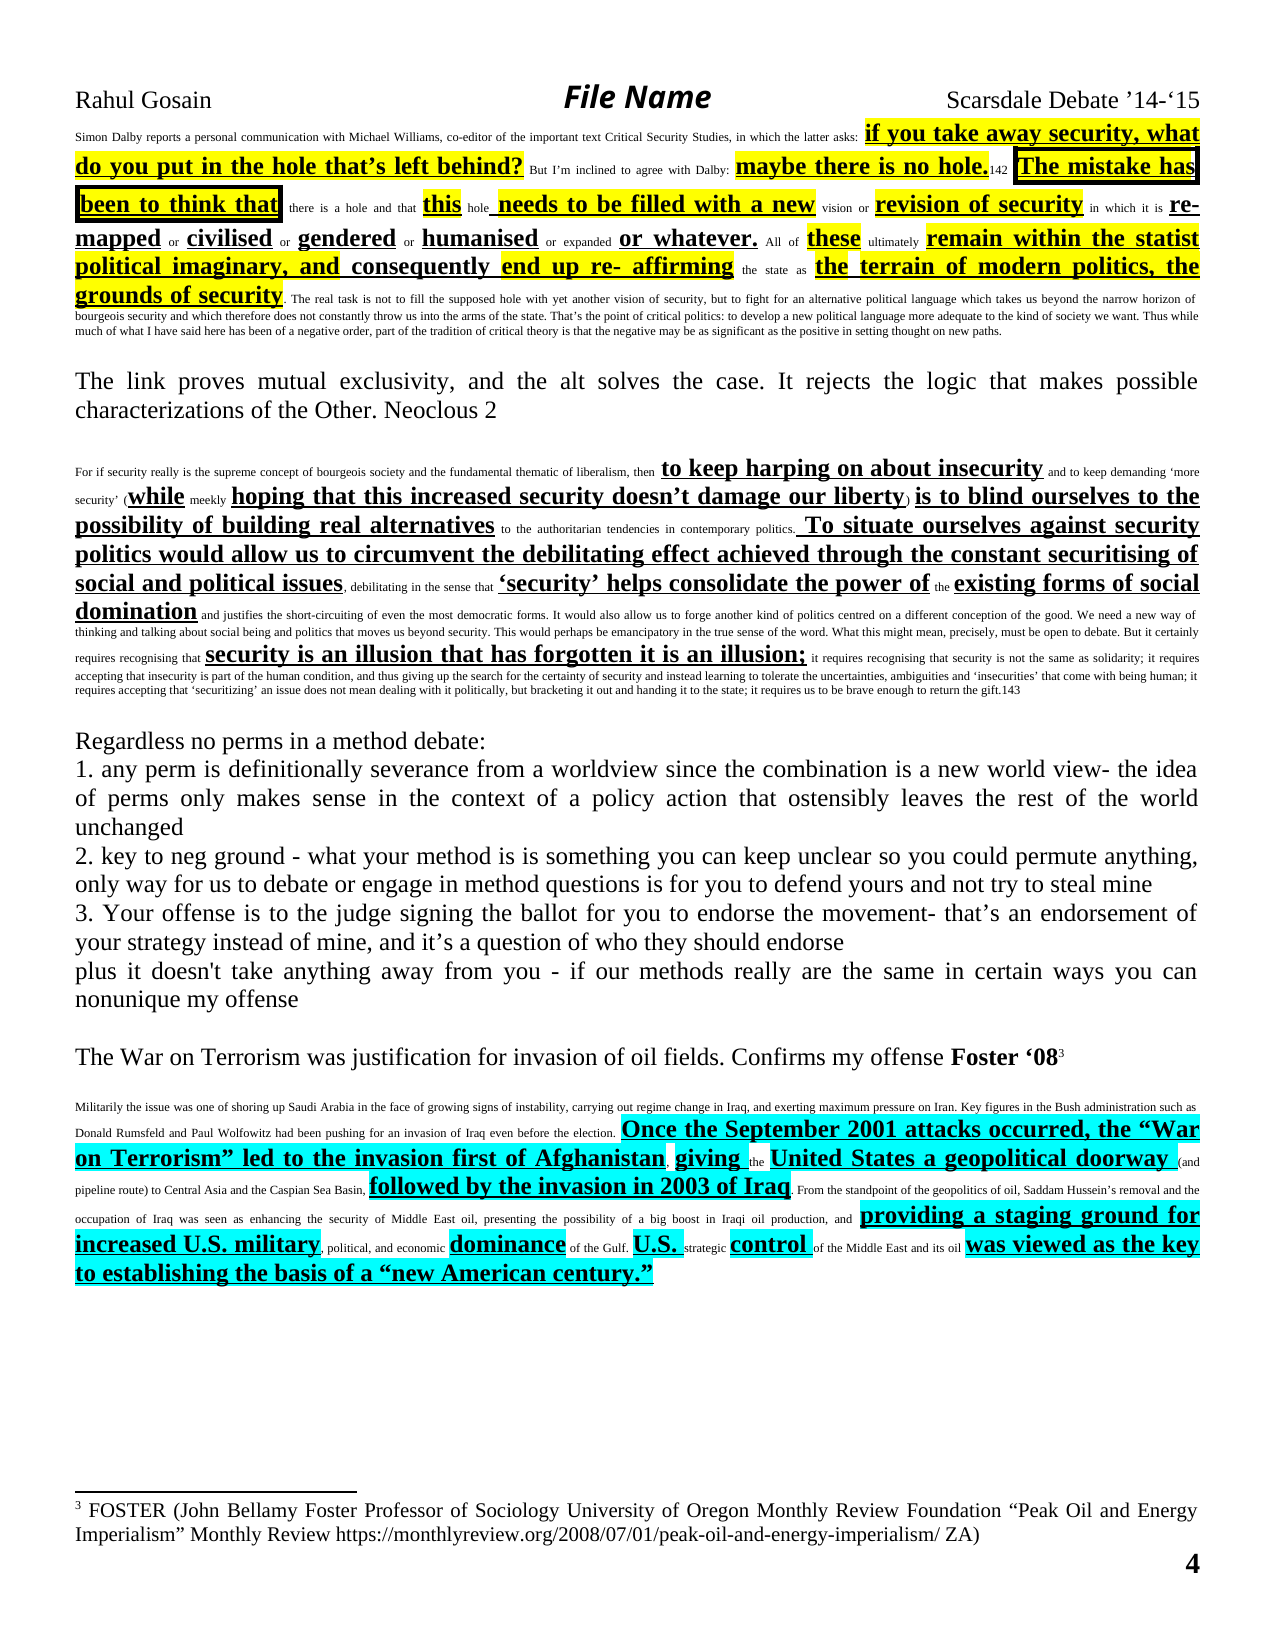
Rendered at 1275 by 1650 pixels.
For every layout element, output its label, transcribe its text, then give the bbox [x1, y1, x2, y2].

text 2. key to neg ground - what your method is is something you can keep unclear so you could permute anything, only way for us to debate or engage in method questions is for you to defend yours and not try to steal mine [75, 841, 1200, 898]
text Regardless no perms in a method debate: [75, 726, 1200, 754]
text Simon Dalby reports a personal communication with Michael Williams, co-editor of the important text Critical Security Studies, in which the latter asks: if you take away security, what do you put in the hole that’s left behind? But I’m inclined to agree with Dalby: maybe there is no hole.142 The mistake has been to think that there is a hole and that this hole needs to be filled with a new vision or revision of security in which it is re-mapped or civilised or gendered or humanised or expanded or whatever. All of these ultimately remain within the statist political imaginary, and consequently end up re- affirming the state as the terrain of modern politics, the grounds of security. The real task is not to fill the supposed hole with yet another vision of security, but to fight for an alternative political language which takes us beyond the narrow horizon of bourgeois security and which therefore does not constantly throw us into the arms of the state. That’s the point of critical politics: to develop a new political language more adequate to the kind of society we want. Thus while much of what I have said here has been of a negative order, part of the tradition of critical theory is that the negative may be as significant as the positive in setting thought on new paths. [75, 118, 1200, 338]
text The War on Terrorism was justification for invasion of oil fields. Confirms my offense Foster ‘08 [75, 1042, 1200, 1071]
text 1. any perm is definitionally severance from a worldview since the combination is a new world view- the idea of perms only makes sense in the context of a policy action that ostensibly leaves the rest of the world unchanged [75, 754, 1200, 841]
text Militarily the issue was one of shoring up Saudi Arabia in the face of growing signs of instability, carrying out regime change in Iraq, and exerting maximum pressure on Iran. Key figures in the Bush administration such as Donald Rumsfeld and Paul Wolfowitz had been pushing for an invasion of Iraq even before the election. Once the September 2001 attacks occurred, the “War on Terrorism” led to the invasion first of Afghanistan, giving the United States a geopolitical doorway (and pipeline route) to Central Asia and the Caspian Sea Basin, followed by the invasion in 2003 of Iraq. From the standpoint of the geopolitics of oil, Saddam Hussein’s removal and the occupation of Iraq was seen as enhancing the security of Middle East oil, presenting the possibility of a big boost in Iraqi oil production, and providing a staging ground for increased U.S. military, political, and economic dominance of the Gulf. U.S. strategic control of the Middle East and its oil was viewed as the key to establishing the basis of a “new American century.” [75, 1143, 1200, 1286]
text For if security really is the supreme concept of bourgeois society and the fundamental thematic of liberalism, then to keep harping on about insecurity and to keep demanding ‘more security’ (while meekly hoping that this increased security doesn’t damage our liberty) is to blind ourselves to the possibility of building real alternatives to the authoritarian tendencies in contemporary politics. To situate ourselves against security politics would allow us to circumvent the debilitating effect achieved through the constant securitising of social and political issues, debilitating in the sense that ‘security’ helps consolidate the power of the existing forms of social domination and justifies the short-circuiting of even the most democratic forms. It would also allow us to forge another kind of politics centred on a different conception of the good. We need a new way of thinking and talking about social being and politics that moves us beyond security. This would perhaps be emancipatory in the true sense of the word. What this might mean, precisely, must be open to debate. But it certainly requires recognising that security is an illusion that has forgotten it is an illusion; it requires recognising that security is not the same as solidarity; it requires accepting that insecurity is part of the human condition, and thus giving up the search for the certainty of security and instead learning to tolerate the uncertainties, ambiguities and ‘insecurities’ that come with being human; it requires accepting that ‘securitizing’ an issue does not mean dealing with it politically, but bracketing it out and handing it to the state; it requires us to be brave enough to return the gift.143 [75, 453, 1200, 697]
text The link proves mutual exclusivity, and the alt solves the case. It rejects the logic that makes possible characterizations of the Other. Neoclous 2 [75, 366, 1200, 424]
text plus it doesn't take anything away from you - if our methods really are the same in certain ways you can nonunique my offense [75, 956, 1200, 1013]
text 3. Your offense is to the judge signing the ballot for you to endorse the movement- that’s an endorsement of your strategy instead of mine, and it’s a question of who they should endorse [75, 898, 1200, 956]
